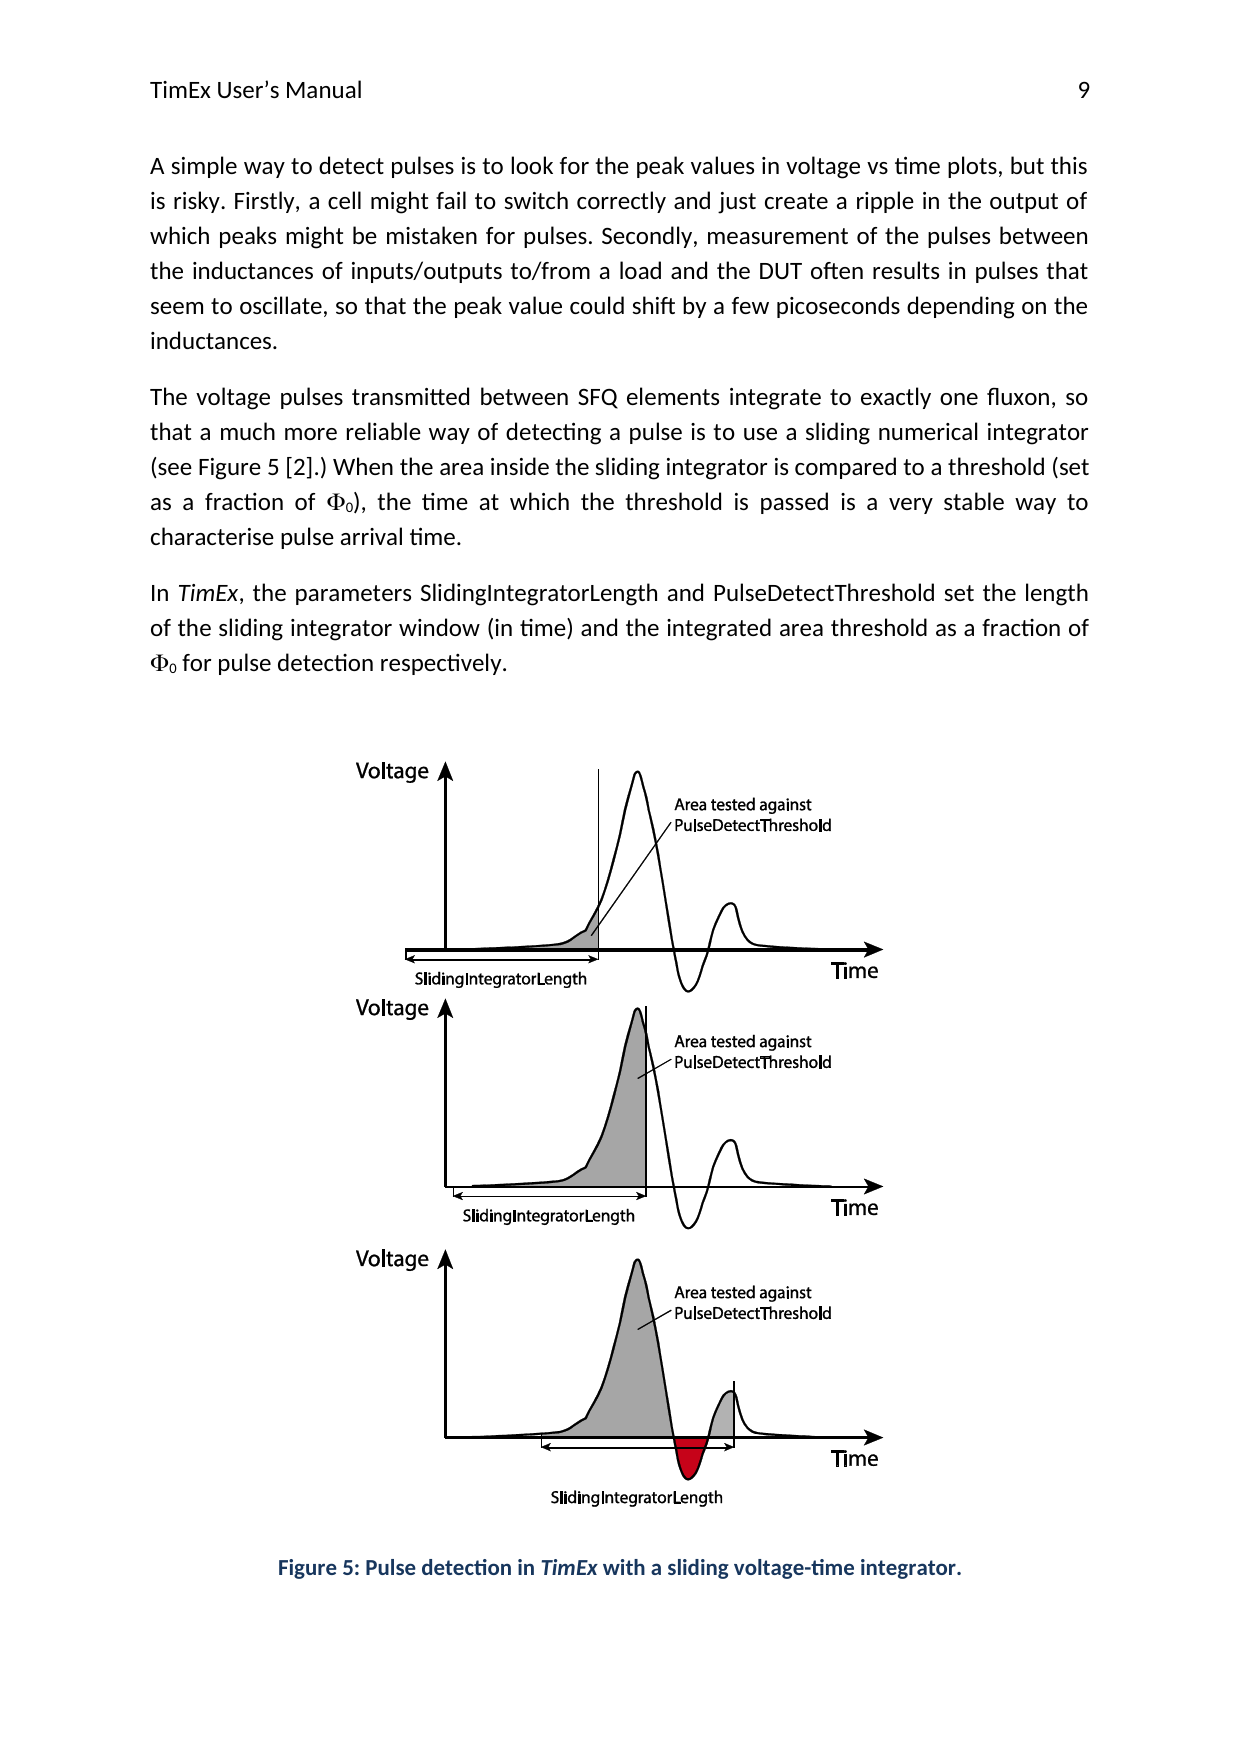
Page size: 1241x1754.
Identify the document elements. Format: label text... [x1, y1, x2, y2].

text A simple way to detect pulses is to look for the peak values in voltage vs time plots, but this is risky. Firstly, a cell might fail to switch correctly and just create a ripple in the output of which peaks might be mistaken for pulses. Secondly, measurement of the pulses between the inductances of inputs/outputs to/from a load and the DUT often results in pulses that seem to oscillate, so that the peak value could shift by a few picoseconds depending on the inductances. [150, 150, 1090, 356]
text Figure 5: Pulse detection in TimEx with a sliding voltage-time integrator. [150, 1553, 1090, 1582]
text The voltage pulses transmitted between SFQ elements integrate to exactly one fluxon, so that a much more reliable way of detecting a pulse is to use a sliding numerical integrator (see Figure 5 .) When the area inside the sliding integrator is compared to a threshold (set as a fraction of 0), the time at which the threshold is passed is a very stable way to characterise pulse arrival time. [150, 381, 1090, 551]
text In TimEx, the parameters SlidingIntegratorLength and PulseDetectThreshold set the length of the sliding integrator window (in time) and the integrated area threshold as a fraction of 0 for pulse detection respectively. [150, 577, 1090, 677]
